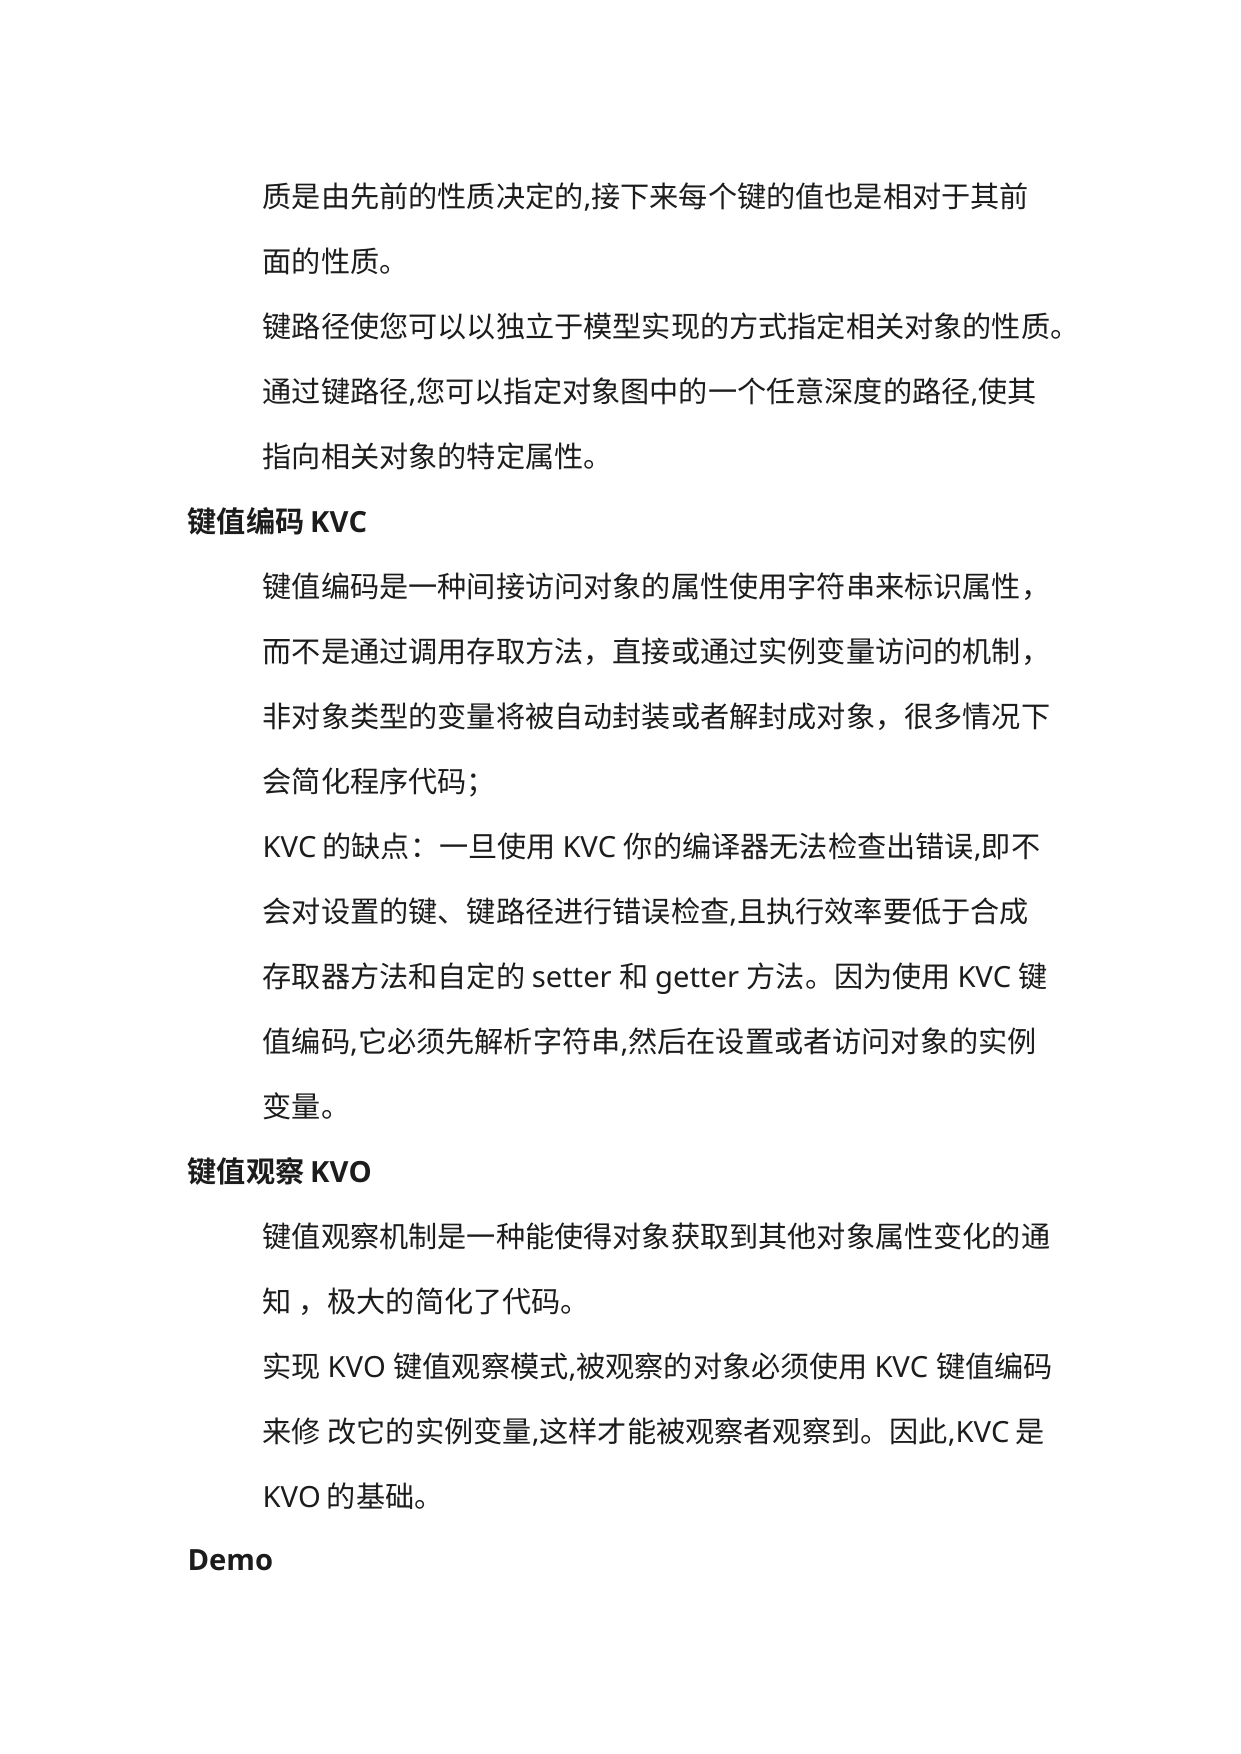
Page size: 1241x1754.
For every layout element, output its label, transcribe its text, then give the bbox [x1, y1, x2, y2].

text 键值观察KVO [187, 1137, 1053, 1202]
list 键值编码是一种间接访问对象的属性使用字符串来标识属性，而不是通过调用存取方法，直接或通过实例变量访问的机制，非对象类型的变量将被自动封装或者解封成对象，很多情况下会简化程序代码； [187, 552, 1053, 812]
text Demo [187, 1527, 1053, 1592]
list 键值观察机制是一种能使得对象获取到其他对象属性变化的通知 ，极大的简化了代码。 [187, 1202, 1053, 1332]
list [187, 162, 1053, 292]
list 键路径使您可以以独立于模型实现的方式指定相关对象的性质。通过键路径,您可以指定对象图中的一个任意深度的路径,使其指向相关对象的特定属性。 [187, 292, 1053, 487]
list KVC的缺点：一旦使用 KVC 你的编译器无法检查出错误,即不会对设置的键、键路径进行错误检查,且执行效率要低于合成存取器方法和自定的 setter 和 getter 方法。因为使用 KVC 键值编码,它必须先解析字符串,然后在设置或者访问对象的实例变量。 [187, 812, 1053, 1137]
text 键值编码KVC [187, 487, 1053, 552]
list 实现 KVO 键值观察模式,被观察的对象必须使用 KVC 键值编码来修 改它的实例变量,这样才能被观察者观察到。因此,KVC是KVO的基础。 [187, 1332, 1053, 1527]
